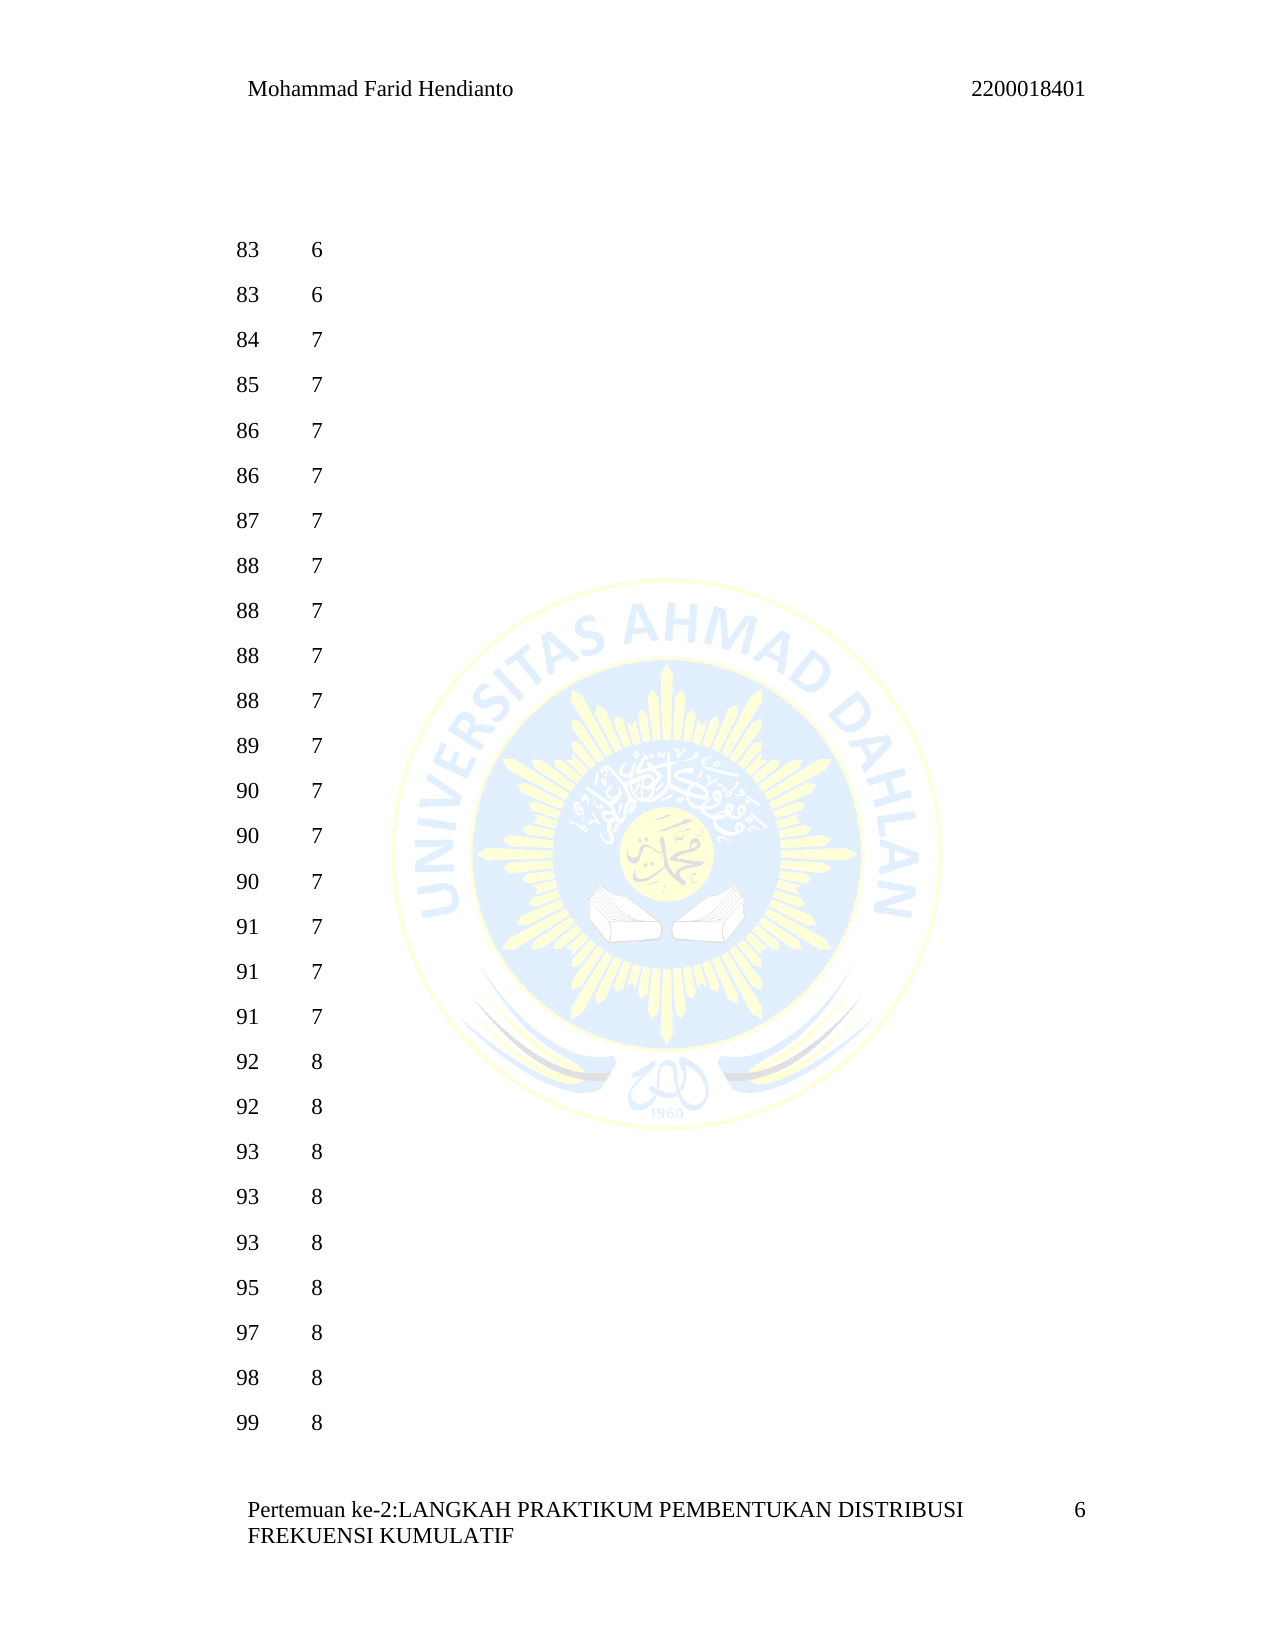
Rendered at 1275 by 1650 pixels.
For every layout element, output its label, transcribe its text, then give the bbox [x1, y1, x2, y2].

text 91 7 [236, 958, 1098, 984]
text 88 7 [236, 597, 1098, 623]
text 93 8 [236, 1228, 1098, 1255]
text 92 8 [236, 1048, 1098, 1074]
text 91 7 [236, 913, 1098, 939]
text 86 7 [236, 417, 1098, 443]
text 99 8 [236, 1409, 1098, 1435]
text 85 7 [236, 372, 1098, 398]
text 98 8 [236, 1364, 1098, 1390]
text 88 7 [236, 687, 1098, 714]
text 88 7 [236, 642, 1098, 668]
text 83 6 [236, 236, 1098, 263]
text 91 7 [236, 1003, 1098, 1029]
text 87 7 [236, 507, 1098, 533]
text 92 8 [236, 1093, 1098, 1119]
text 84 7 [236, 326, 1098, 353]
text 89 7 [236, 732, 1098, 759]
text 83 6 [236, 281, 1098, 308]
text 90 7 [236, 868, 1098, 894]
text 88 7 [236, 552, 1098, 578]
text 95 8 [236, 1274, 1098, 1300]
text 86 7 [236, 462, 1098, 488]
text 93 8 [236, 1183, 1098, 1210]
text 97 8 [236, 1319, 1098, 1345]
text 90 7 [236, 777, 1098, 804]
text 93 8 [236, 1138, 1098, 1165]
text 90 7 [236, 823, 1098, 849]
